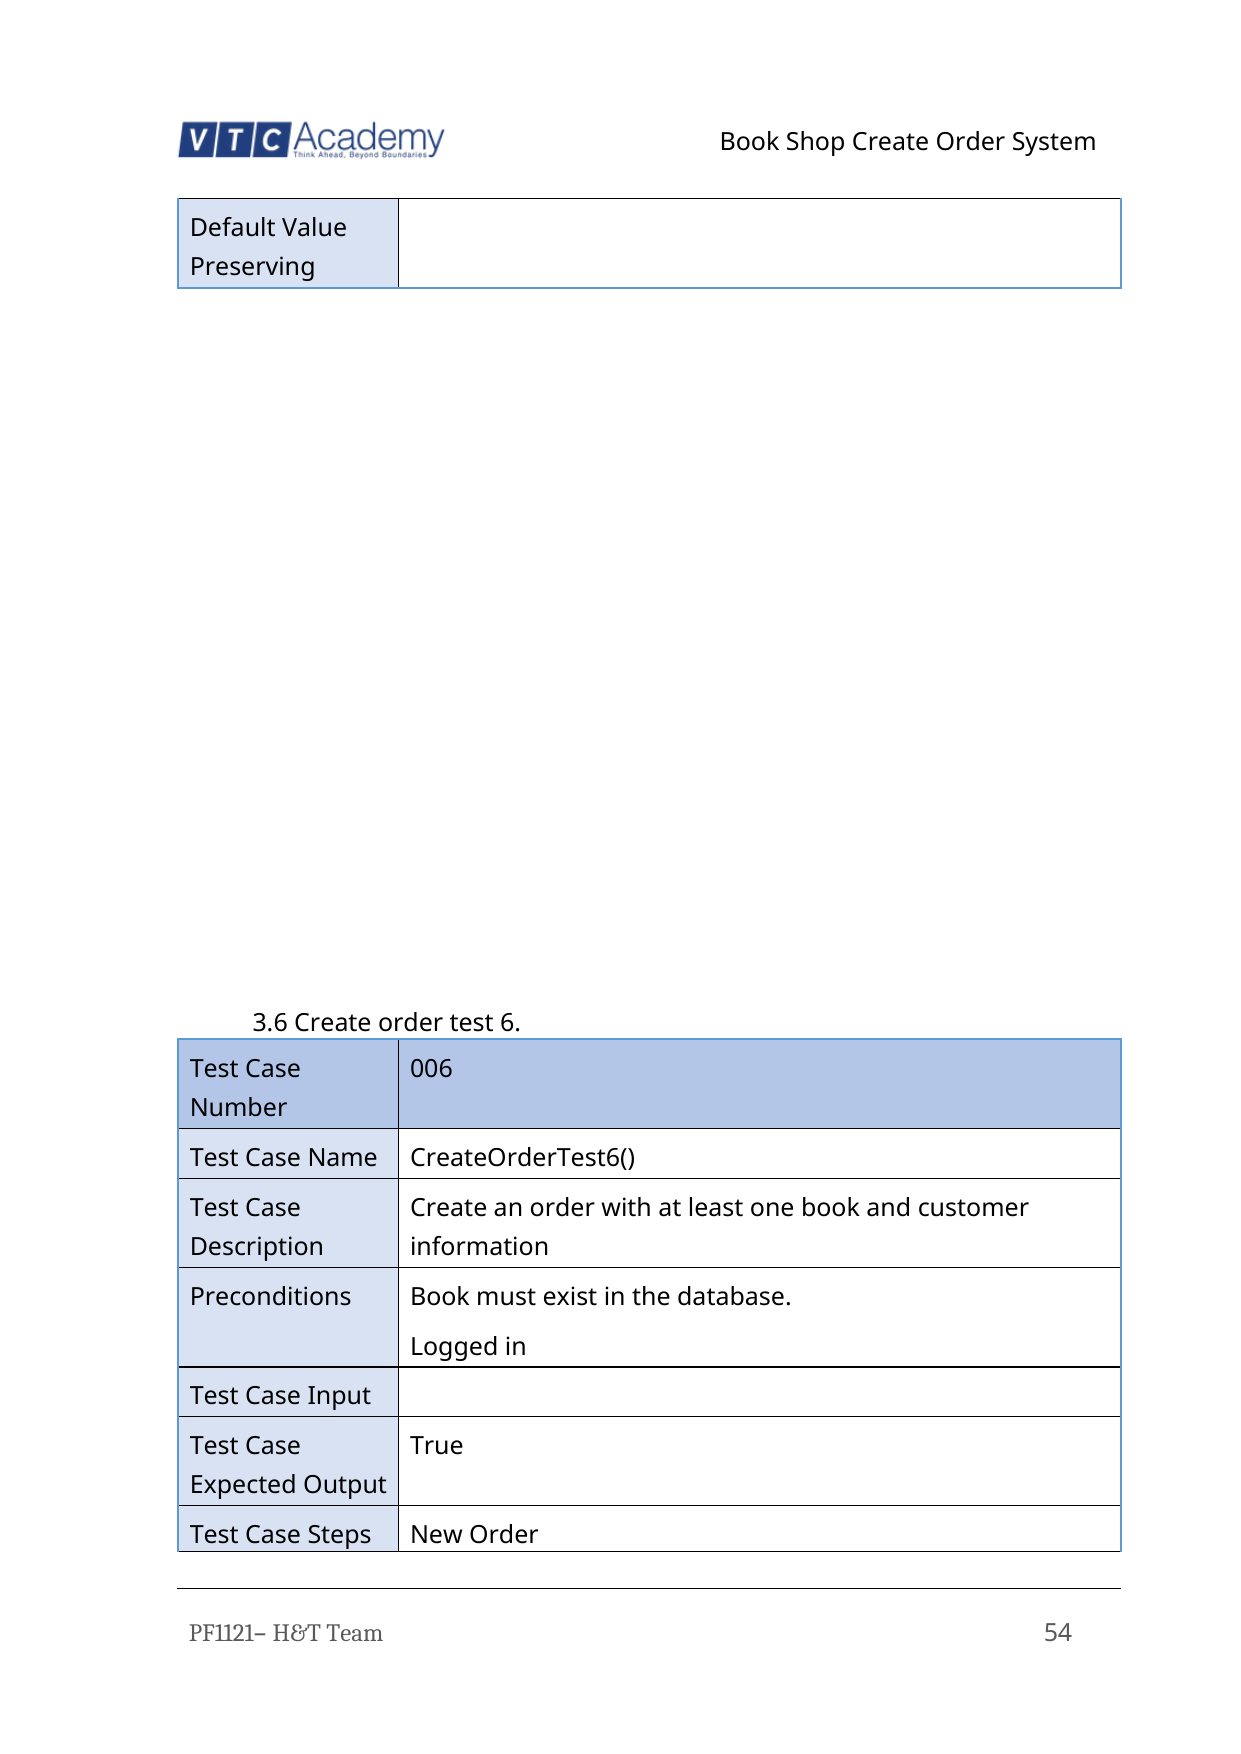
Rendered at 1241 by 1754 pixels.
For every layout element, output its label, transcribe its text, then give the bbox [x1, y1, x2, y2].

table_cell [399, 1368, 1120, 1416]
table_cell Preconditions [179, 1268, 398, 1366]
table_cell [399, 199, 1120, 287]
table_cell Default Value Preserving [179, 199, 398, 287]
table_header 006 [399, 1040, 1120, 1128]
table_cell Test Case Steps [179, 1506, 398, 1551]
table_cell Book must exist in the database. Logged in [399, 1268, 1120, 1366]
table_cell Test Case Expected Output [179, 1417, 398, 1505]
table_cell Test Case Description [179, 1179, 398, 1267]
text 3.6 Create order test 6. [177, 1004, 1122, 1038]
table_cell New Order New OrderDAL Call creates order method. Compare output with expected output [399, 1506, 1120, 1551]
picture [169, 114, 454, 167]
table_cell CreateOrderTest6() [399, 1129, 1120, 1178]
table_cell Test Case Input [179, 1368, 398, 1416]
table_header Test Case Number [179, 1040, 398, 1128]
table_cell Create an order with at least one book and customer information [399, 1179, 1120, 1267]
table_cell True [399, 1417, 1120, 1505]
table_cell Test Case Name [179, 1129, 398, 1178]
